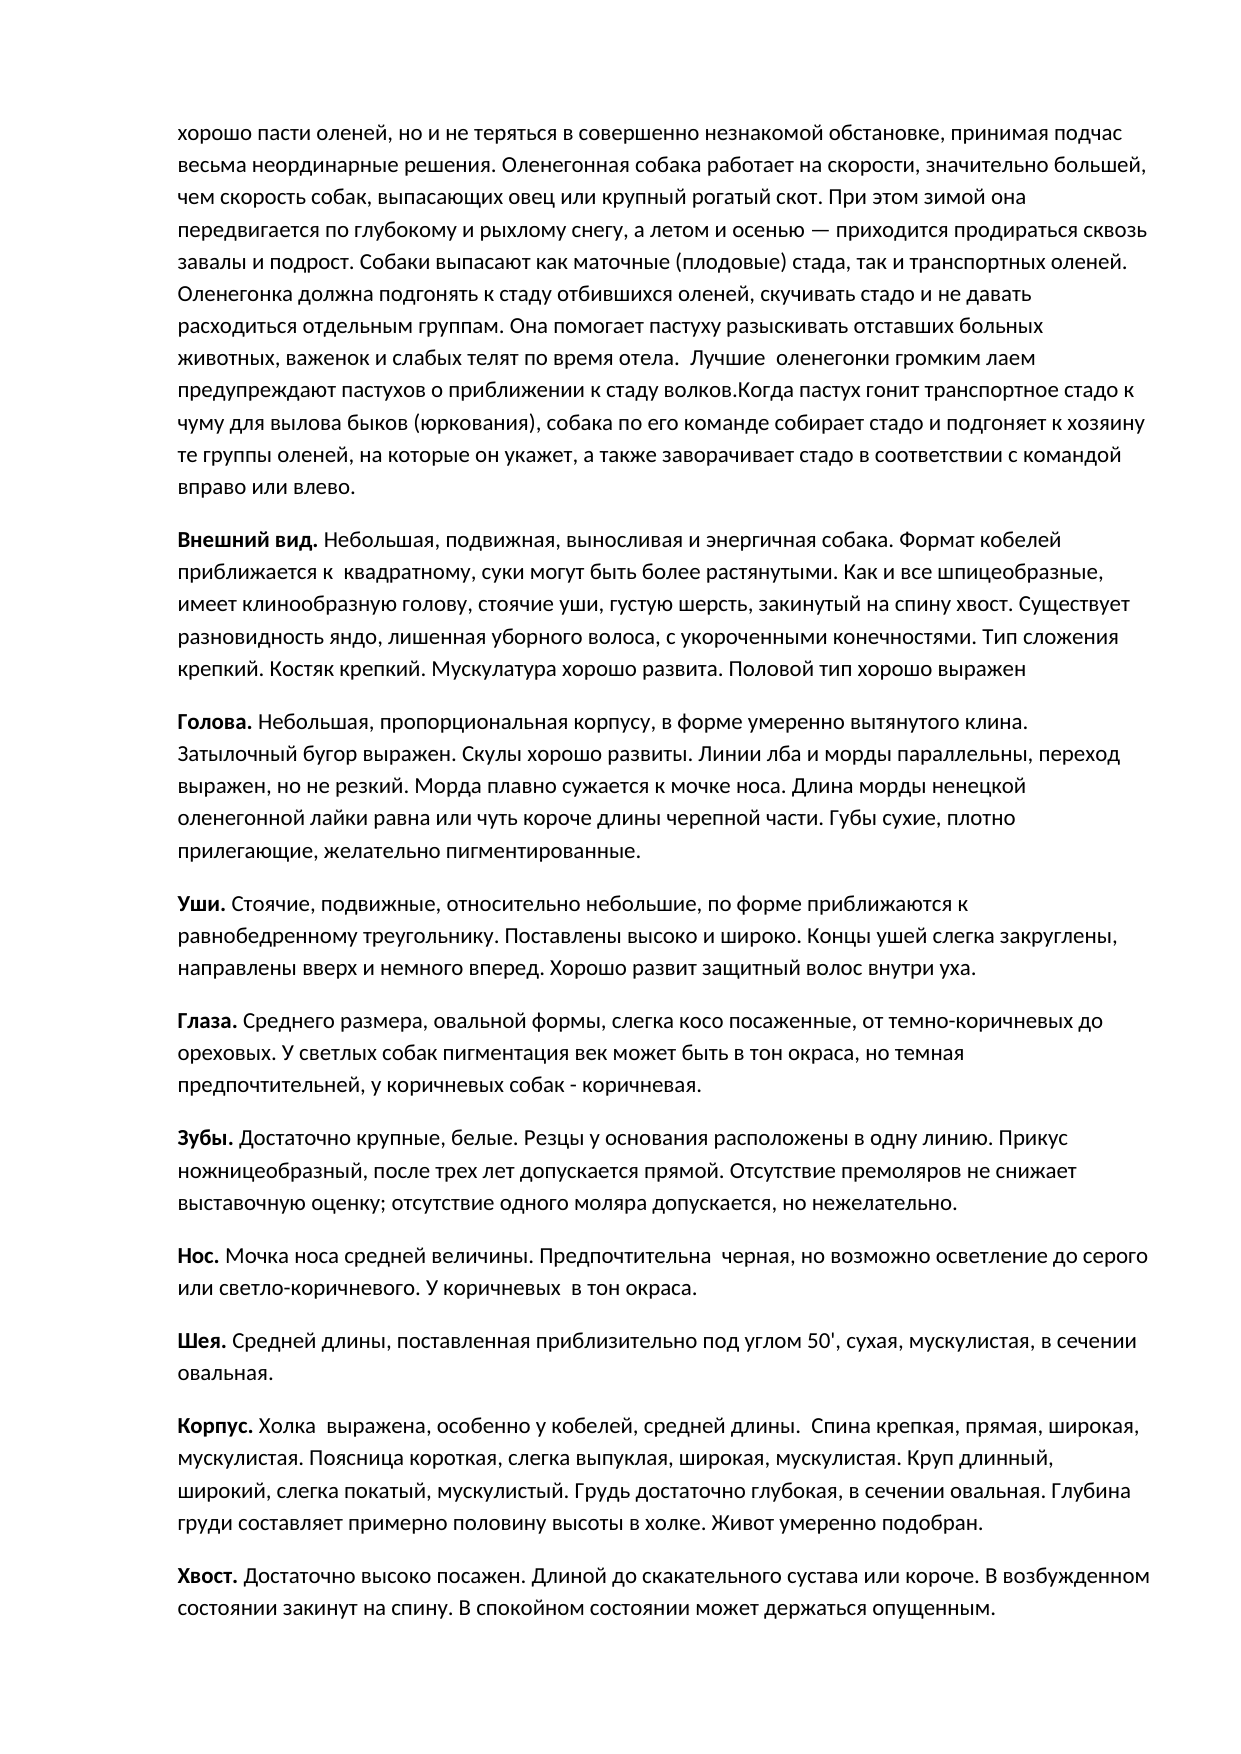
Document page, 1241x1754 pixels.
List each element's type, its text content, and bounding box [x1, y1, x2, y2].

text Зубы. Достаточно крупные, белые. Резцы у основания расположены в одну линию. Прикус ножницеобразный, после трех лет допускается прямой. Отсутствие премоляров не снижает выставочную оценку; отсутствие одного моляра допускается, но нежелательно. [177, 1123, 1152, 1216]
text Шея. Средней длины, поставленная приблизительно под углом 50', сухая, мускулистая, в сечении овальная. [177, 1326, 1152, 1386]
text Голова. Небольшая, пропорциональная корпусу, в форме умеренно вытянутого клина. Затылочный бугор выражен. Скулы хорошо развиты. Линии лба и морды параллельны, переход выражен, но не резкий. Морда плавно сужается к мочке носа. Длина морды ненецкой оленегонной лайки равна или чуть короче длины черепной части. Губы сухие, плотно прилегающие, желательно пигментированные. [177, 707, 1152, 864]
text Глаза. Среднего размера, овальной формы, слегка косо посаженные, от темно-коричневых до ореховых. У светлых собак пигментация век может быть в тон окраса, но темная предпочтительней, у коричневых собак - коричневая. [177, 1006, 1152, 1098]
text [177, 118, 1152, 500]
text Нос. Мочка носа средней величины. Предпочтительна черная, но возможно осветление до серого или светло-коричневого. У коричневых в тон окраса. [177, 1241, 1152, 1301]
text Внешний вид. Небольшая, подвижная, выносливая и энергичная собака. Формат кобелей приближается к квадратному, суки могут быть более растянутыми. Как и все шпицеобразные, имеет клинообразную голову, стоячие уши, густую шерсть, закинутый на спину хвост. Существует разновидность яндо, лишенная уборного волоса, с укороченными конечностями. Тип сложения крепкий. Костяк крепкий. Мускулатура хорошо развита. Половой тип хорошо выражен [177, 525, 1152, 682]
text Корпус. Холка выражена, особенно у кобелей, средней длины. Спина крепкая, прямая, широкая, мускулистая. Поясница короткая, слегка выпуклая, широкая, мускулистая. Круп длинный, широкий, слегка покатый, мускулистый. Грудь достаточно глубокая, в сечении овальная. Глубина груди составляет примерно половину высоты в холке. Живот умеренно подобран. [177, 1411, 1152, 1536]
text Хвост. Достаточно высоко посажен. Длиной до скакательного сустава или короче. В возбужденном состоянии закинут на спину. В спокойном состоянии может держаться опущенным. [177, 1561, 1152, 1621]
text Уши. Стоячие, подвижные, относительно небольшие, по форме приближаются к равнобедренному треугольнику. Поставлены высоко и широко. Концы ушей слегка закруглены, направлены вверх и немного вперед. Хорошо развит защитный волос внутри уха. [177, 889, 1152, 981]
